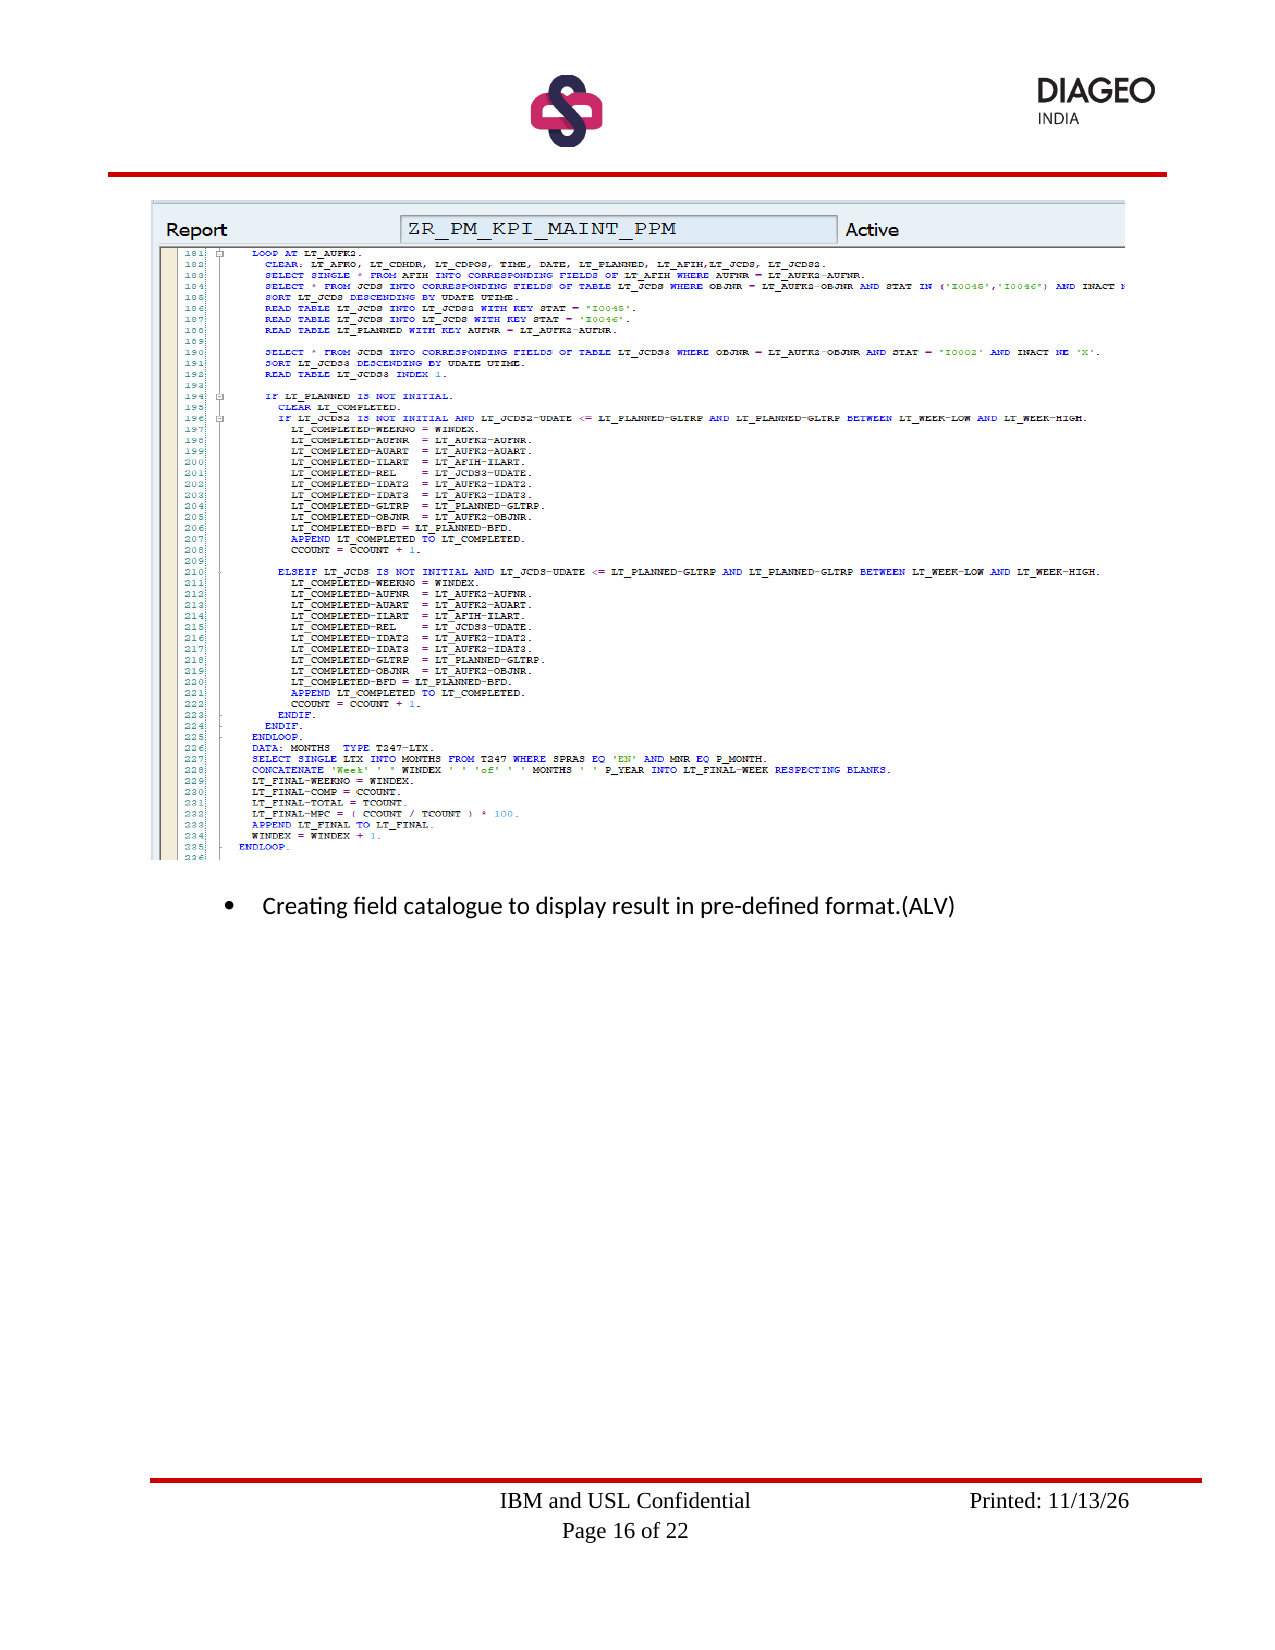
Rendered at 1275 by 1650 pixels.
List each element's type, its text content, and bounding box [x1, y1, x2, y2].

picture [150, 200, 1125, 860]
picture [1035, 75, 1156, 127]
list Creating field catalogue to display result in pre-defined format.(ALV) [225, 891, 1125, 921]
